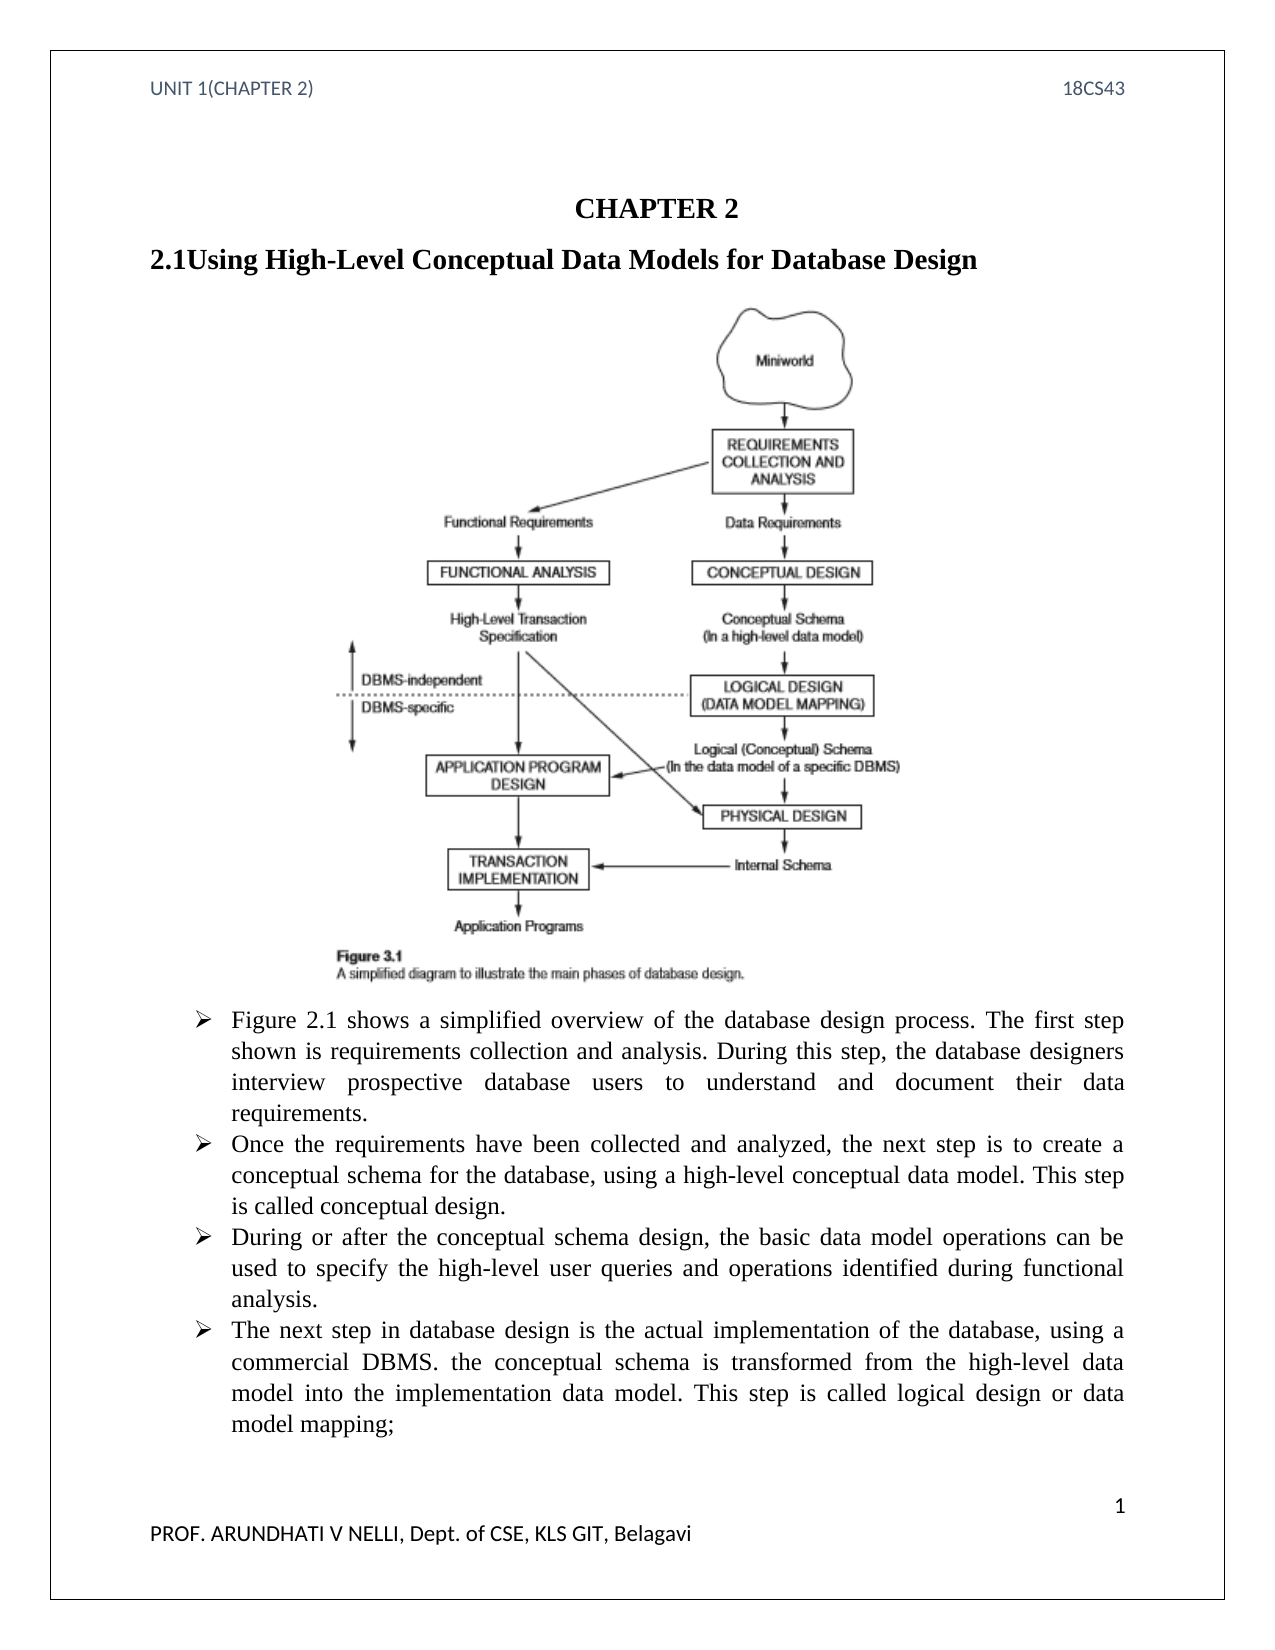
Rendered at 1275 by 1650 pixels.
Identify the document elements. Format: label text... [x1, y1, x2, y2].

list Figure 2.1 shows a simplified overview of the database design process. The first step shown is requirements collection and analysis. During this step, the database designers interview prospective database users to understand and document their data requirements. [194, 1005, 1125, 1127]
list Once the requirements have been collected and analyzed, the next step is to create a conceptual schema for the database, using a high-level conceptual data model. This step is called conceptual design. [194, 1129, 1125, 1220]
picture [325, 293, 950, 991]
list The next step in database design is the actual implementation of the database, using a commercial DBMS. the conceptual schema is transformed from the high-level data model into the implementation data model. This step is called logical design or data model mapping; [194, 1316, 1125, 1437]
text 2.1Using High-Level Conceptual Data Models for Database Design [150, 242, 1125, 276]
text CHAPTER 2 [187, 191, 1125, 225]
list During or after the conceptual schema design, the basic data model operations can be used to specify the high-level user queries and operations identified during functional analysis. [194, 1222, 1125, 1313]
